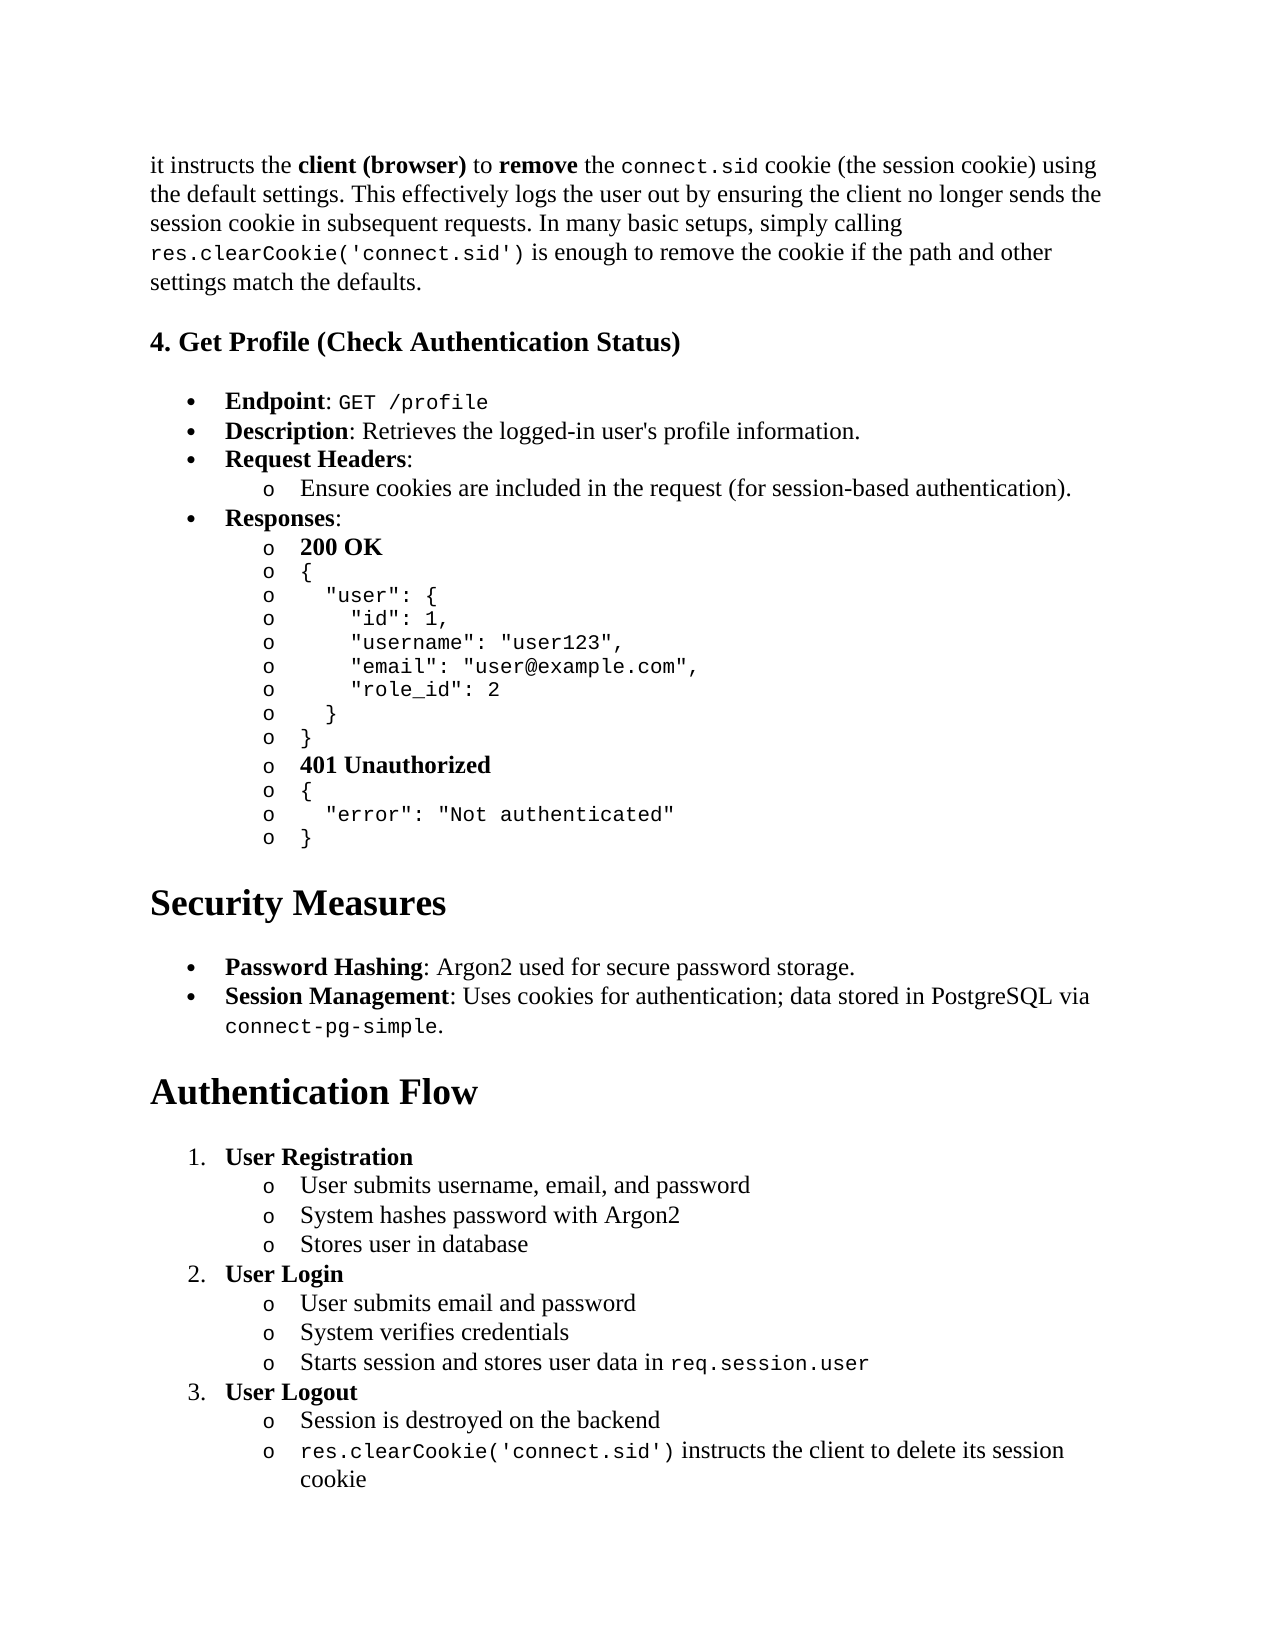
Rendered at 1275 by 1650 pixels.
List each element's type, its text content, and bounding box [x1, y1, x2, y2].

list Session Management: Uses cookies for authentication; data stored in PostgreSQL via connect-pg-simple. [187, 981, 1125, 1040]
list "user": { [262, 585, 1125, 608]
text it instructs the client (browser) to remove the connect.sid cookie (the session cookie) using the default settings. This effectively logs the user out by ensuring the client no longer sends the session cookie in subsequent requests. In many basic setups, simply calling res.clearCookie('connect.sid') is enough to remove the cookie if the path and other settings match the defaults. [150, 150, 1125, 295]
list { [262, 780, 1125, 803]
list res.clearCookie('connect.sid') instructs the client to delete its session cookie [262, 1435, 1125, 1493]
list "id": 1, [262, 608, 1125, 632]
list } [262, 703, 1125, 727]
list "error": "Not authenticated" [262, 803, 1125, 827]
list Request Headers: [187, 444, 1125, 473]
list 401 Unauthorized [262, 750, 1125, 780]
text Security Measures [150, 880, 1125, 923]
list User submits username, email, and password [262, 1170, 1125, 1200]
list Responses: [187, 503, 1125, 532]
list 200 OK [262, 532, 1125, 561]
list } [262, 727, 1125, 750]
list Endpoint: GET /profile [187, 386, 1125, 416]
list System verifies credentials [262, 1317, 1125, 1347]
list User Login [187, 1259, 1125, 1288]
list "role_id": 2 [262, 679, 1125, 703]
list "username": "user123", [262, 632, 1125, 656]
list Password Hashing: Argon2 used for secure password storage. [187, 952, 1125, 981]
list Stores user in database [262, 1229, 1125, 1259]
list System hashes password with Argon2 [262, 1200, 1125, 1229]
list "email": "user@example.com", [262, 656, 1125, 679]
list Starts session and stores user data in req.session.user [262, 1347, 1125, 1377]
list Description: Retrieves the logged-in user's profile information. [187, 416, 1125, 444]
list Session is destroyed on the backend [262, 1405, 1125, 1435]
list User Logout [187, 1377, 1125, 1405]
list User Registration [187, 1142, 1125, 1170]
text 4. Get Profile (Check Authentication Status) [150, 324, 1125, 357]
list User submits email and password [262, 1288, 1125, 1317]
text Authentication Flow [150, 1069, 1125, 1112]
list { [262, 561, 1125, 585]
list Ensure cookies are included in the request (for session-based authentication). [262, 473, 1125, 503]
list } [262, 827, 1125, 851]
